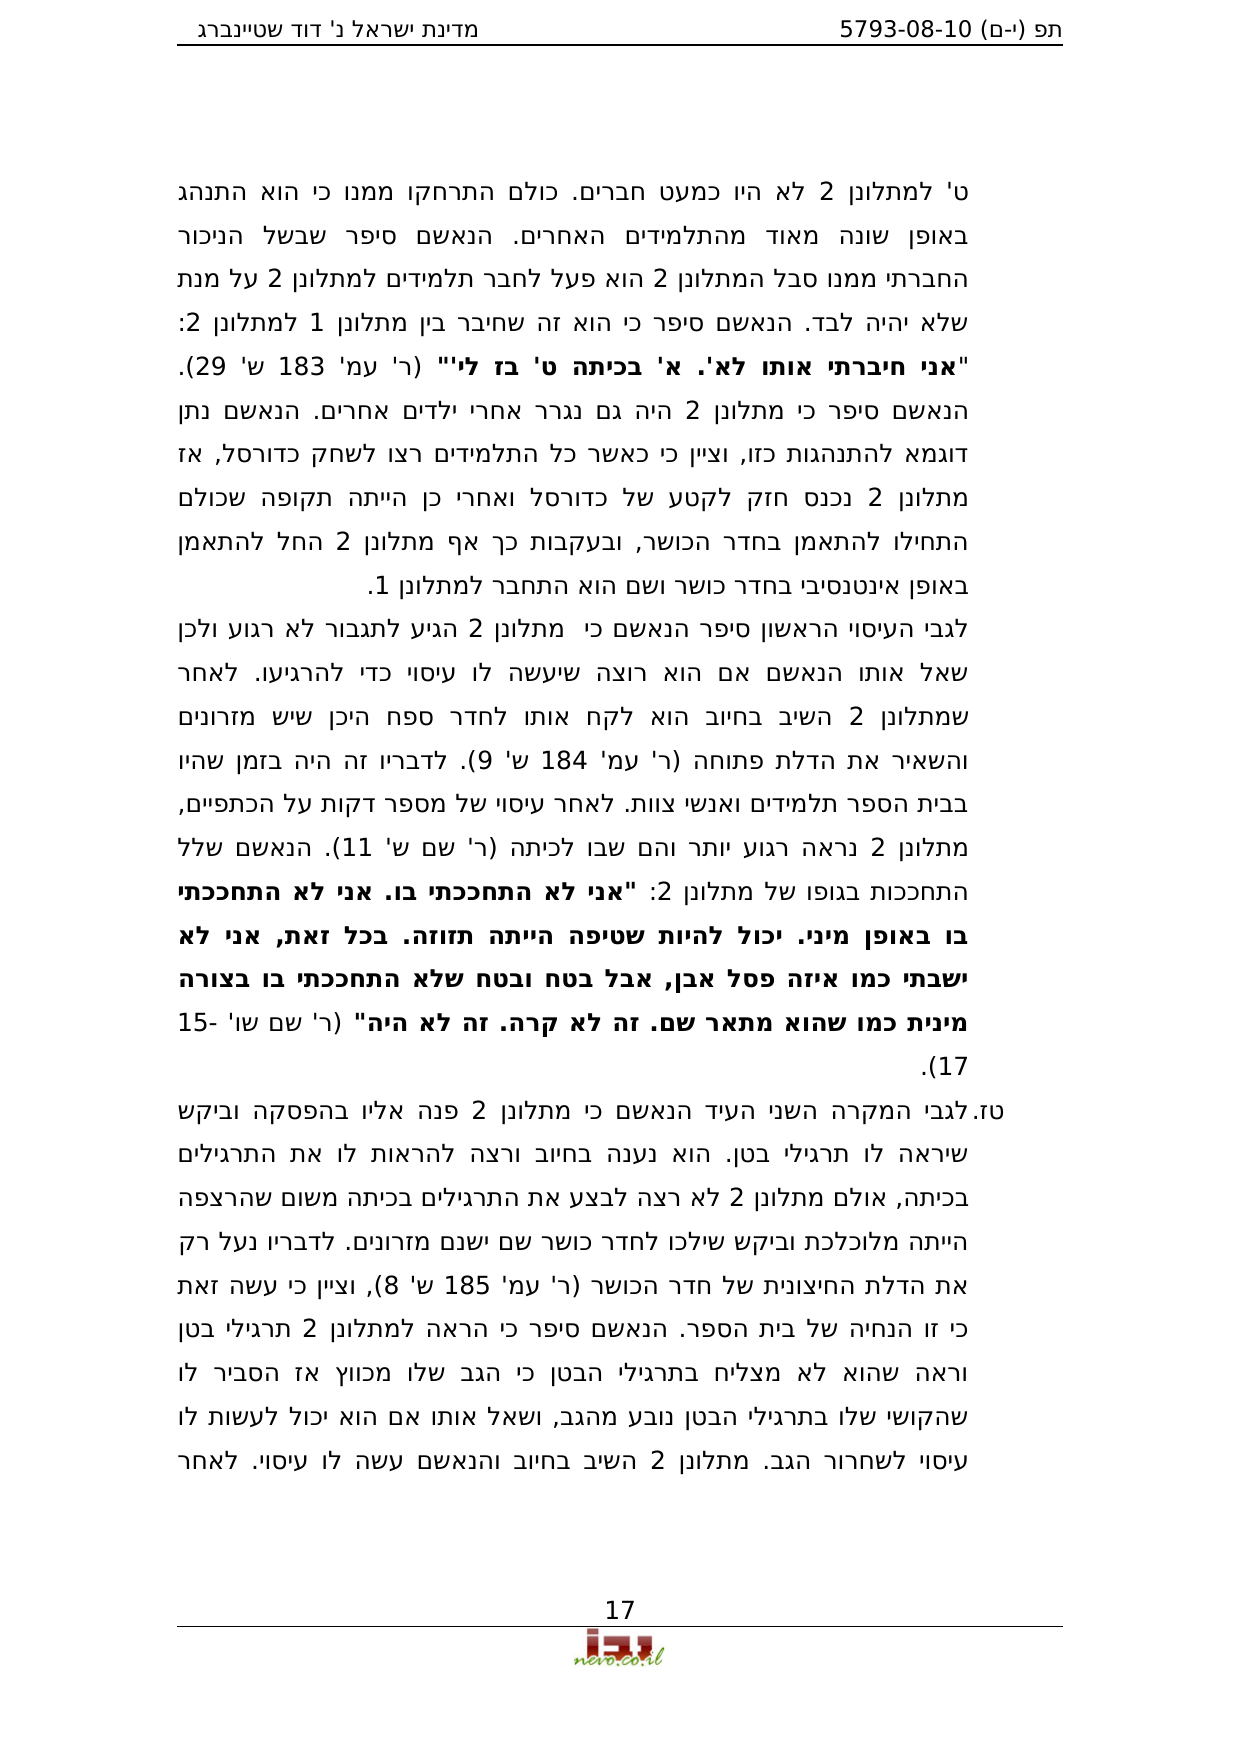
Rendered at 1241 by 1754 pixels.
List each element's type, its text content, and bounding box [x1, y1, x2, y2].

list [177, 1096, 988, 1475]
picture [574, 1628, 666, 1667]
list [177, 177, 988, 600]
text לגבי העיסוי הראשון סיפר הנאשם כי מתלונן 2 הגיע לתגבור לא רגוע ולכן שאל אותו הנאשם אם הוא רוצה שיעשה לו עיסוי כדי להרגיעו. לאחר שמתלונן 2 השיב בחיוב הוא לקח אותו לחדר ספח היכן שיש מזרונים והשאיר את הדלת פתוחה (ר' עמ' 184 ש' 9). לדבריו זה היה בזמן שהיו בבית הספר תלמידים ואנשי צוות. לאחר עיסוי של מספר דקות על הכתפיים, מתלונן 2 נראה רגוע יותר והם שבו לכיתה (ר' שם ש' 11). הנאשם שלל התחככות בגופו של מתלונן 2: "אני לא התחככתי בו. אני לא התחככתי בו באופן מיני. יכול להיות שטיפה הייתה תזוזה. בכל זאת, אני לא ישבתי כמו איזה פסל אבן, אבל בטח ובטח שלא התחככתי בו בצורה מינית כמו שהוא מתאר שם. זה לא קרה. זה לא היה" (ר' שם שו' 15-17). [177, 615, 969, 1081]
